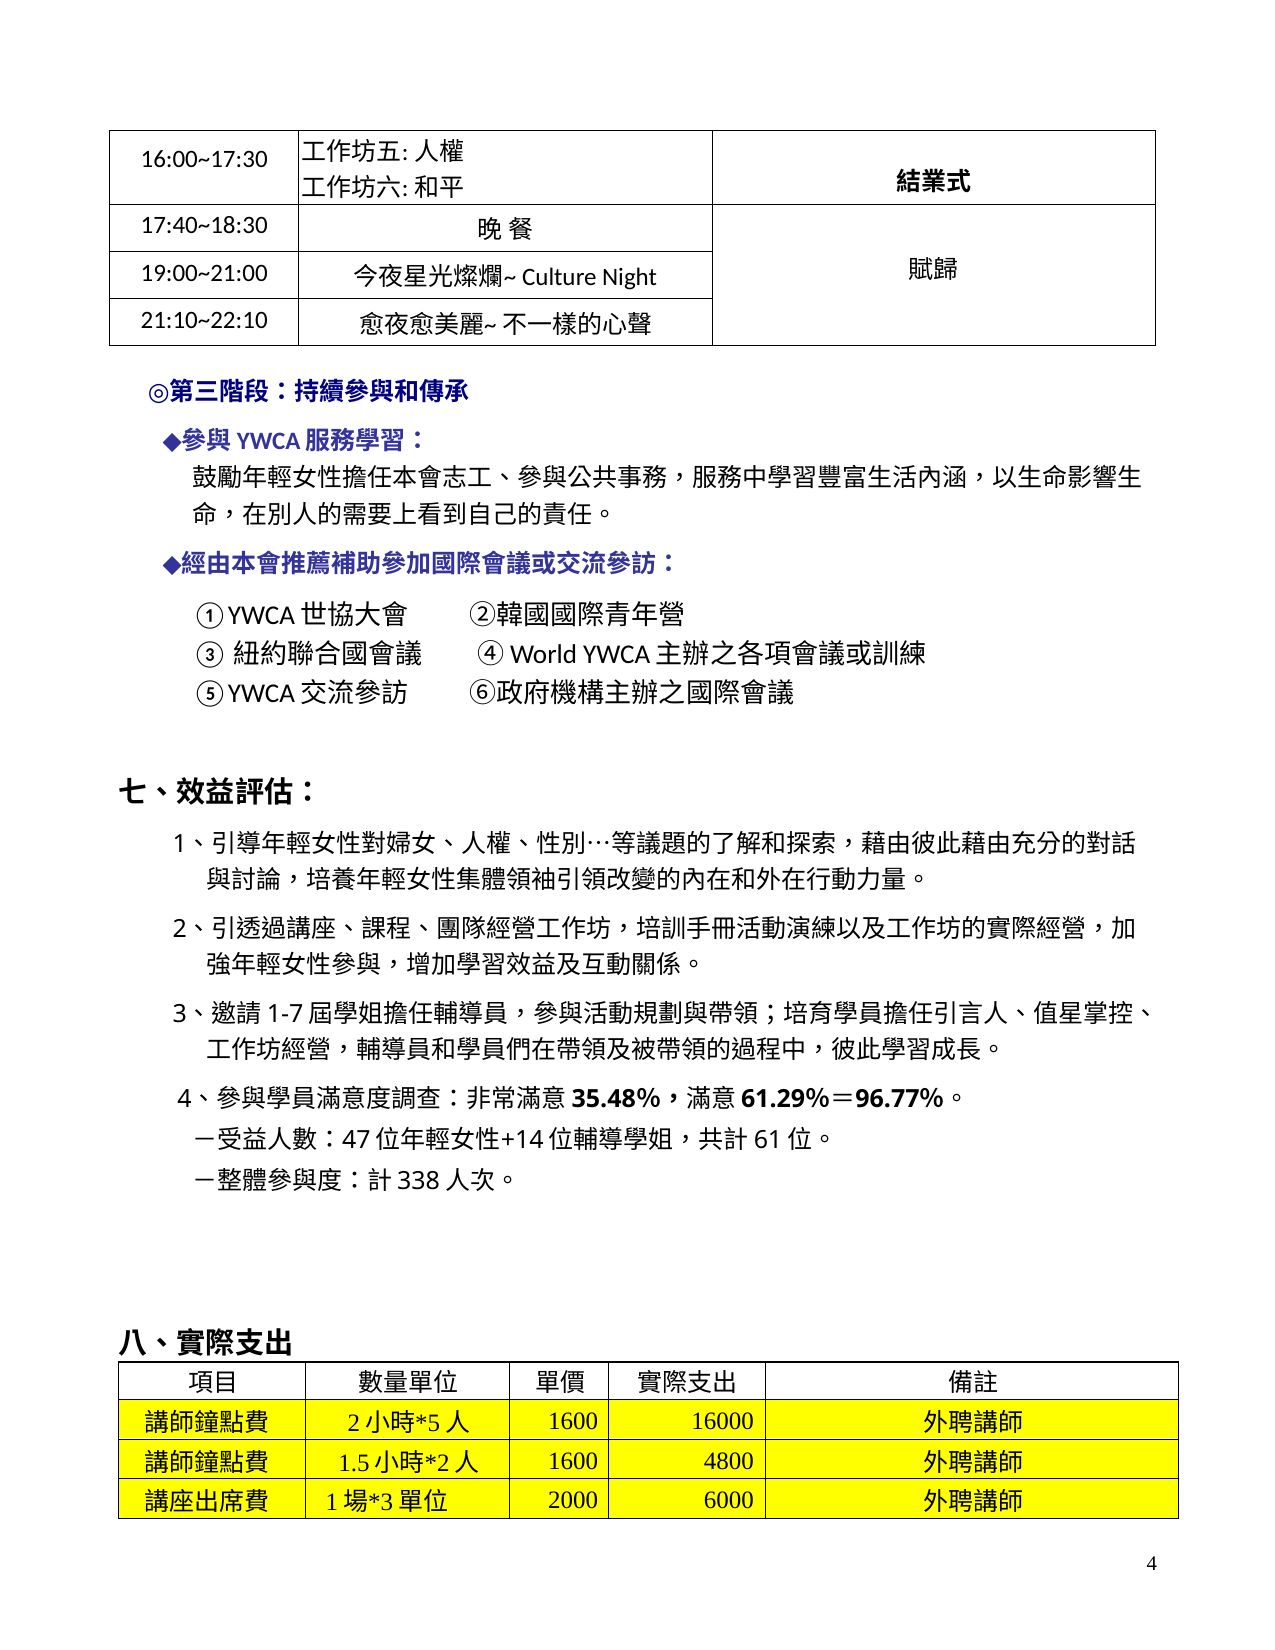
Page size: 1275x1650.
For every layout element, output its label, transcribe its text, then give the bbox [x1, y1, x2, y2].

text 2、引透過講座、課程、團隊經營工作坊，培訓手冊活動演練以及工作坊的實際經營，加強年輕女性參與，增加學習效益及互動關係。 [172, 908, 1157, 981]
table_header 實際支出 [609, 1363, 765, 1399]
text ◆經由本會推薦補助參加國際會議或交流參訪： [162, 544, 1157, 580]
table_cell 講師鐘點費 [119, 1400, 305, 1438]
table_cell 講師鐘點費 [119, 1440, 305, 1478]
table_cell 21:10~22:10 [110, 299, 298, 345]
table_cell 2小時*5人 [306, 1400, 509, 1438]
table_cell 1600 [510, 1440, 608, 1478]
table_cell 賦歸 [713, 205, 1155, 345]
table_header 數量單位 [306, 1363, 509, 1399]
text 八、實際支出 [118, 1319, 1157, 1361]
table_header 單價 [510, 1363, 608, 1399]
text 1、引導年輕女性對婦女、人權、性別…等議題的了解和探索，藉由彼此藉由充分的對話與討論，培養年輕女性集體領袖引領改變的內在和外在行動力量。 [172, 823, 1157, 896]
table_cell 4800 [609, 1440, 765, 1478]
table_cell 工作坊五: 人權 工作坊六: 和平 [299, 131, 712, 203]
text 4、參與學員滿意度調查：非常滿意35.48％，滿意61.29％＝96.77％。 [118, 1078, 1157, 1114]
text ◎第三階段：持續參與和傳承 [148, 371, 1157, 408]
table_cell 英語模擬記者會 反思與回饋 結業式 [713, 131, 1155, 203]
table_cell 1.5小時*2人 [306, 1440, 509, 1478]
text －整體參與度：計338人次。 [192, 1161, 1157, 1197]
text ③紐約聯合國會議 ④World YWCA主辦之各項會議或訓練 [177, 632, 1157, 671]
table_cell 今夜星光燦爛~ Culture Night [299, 252, 712, 298]
table_cell 1600 [510, 1400, 608, 1438]
table_cell 16:00~17:30 [110, 131, 298, 203]
table_cell 1場*3單位 [306, 1479, 509, 1518]
table_header 備註 [766, 1363, 1178, 1399]
table_cell 晚 餐 [299, 205, 712, 251]
text 3、邀請1-7屆學姐擔任輔導員，參與活動規劃與帶領；培育學員擔任引言人、值星掌控、工作坊經營，輔導員和學員們在帶領及被帶領的過程中，彼此學習成長。 [172, 993, 1157, 1066]
table_cell 16000 [609, 1400, 765, 1438]
table_cell 外聘講師 [766, 1400, 1178, 1438]
table_cell 外聘講師 [766, 1440, 1178, 1478]
table_header 項目 [119, 1363, 305, 1399]
table_cell 6000 [609, 1479, 765, 1518]
table_cell 19:00~21:00 [110, 252, 298, 298]
text ⑤YWCA交流參訪 ⑥政府機構主辦之國際會議 [118, 671, 1157, 710]
text －受益人數：47位年輕女性+14位輔導學姐，共計61位。 [192, 1119, 1157, 1156]
table_cell 愈夜愈美麗~ 不一樣的心聲 [299, 299, 712, 345]
table_cell 外聘講師 [766, 1479, 1178, 1518]
text ◆參與YWCA服務學習： [162, 420, 1157, 456]
text 七、效益評估： [118, 768, 1157, 811]
table_cell 講座出席費 [119, 1479, 305, 1518]
table_cell 17:40~18:30 [110, 205, 298, 251]
table_cell 2000 [510, 1479, 608, 1518]
text ①YWCA世協大會 ②韓國國際青年營 [118, 593, 1157, 632]
text 鼓勵年輕女性擔任本會志工、參與公共事務，服務中學習豐富生活內涵，以生命影響生命，在別人的需要上看到自己的責任。 [192, 456, 1157, 531]
